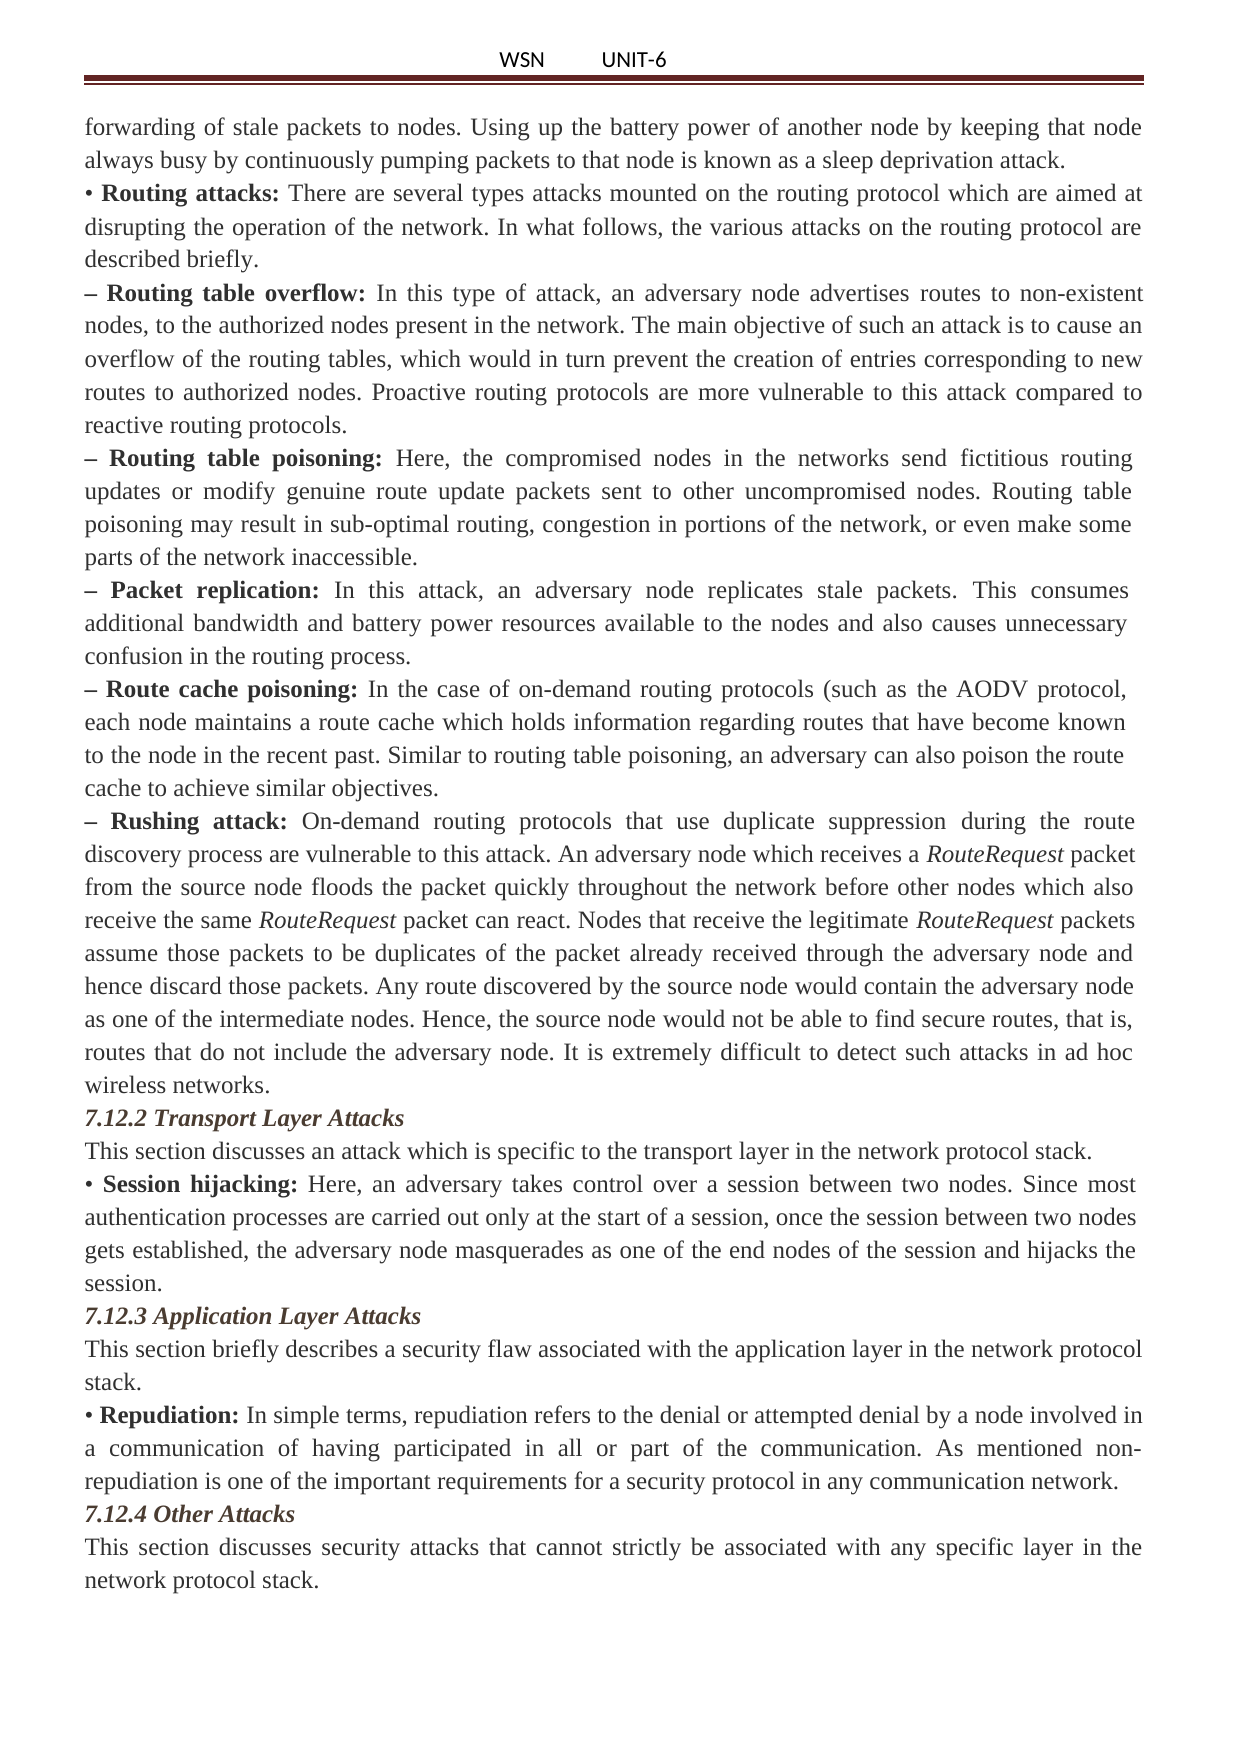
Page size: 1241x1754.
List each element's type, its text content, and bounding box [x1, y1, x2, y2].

text – Packet replication: In this attack, an adversary node replicates stale packets. This consumes additional bandwidth and battery power resources available to the nodes and also causes unnecessary confusion in the routing process. [84, 575, 1129, 669]
text • Repudiation: In simple terms, repudiation refers to the denial or attempted denial by a node involved in a communication of having participated in all or part of the communication. As mentioned non-repudiation is one of the important requirements for a security protocol in any communication network. [84, 1400, 1144, 1495]
text – Routing table overflow: In this type of attack, an adversary node advertises routes to non-existent nodes, to the authorized nodes present in the network. The main objective of such an attack is to cause an overflow of the routing tables, which would in turn prevent the creation of entries corresponding to new routes to authorized nodes. Proactive routing protocols are more vulnerable to this attack compared to reactive routing protocols. [84, 278, 1144, 438]
text This section briefly describes a security flaw associated with the application layer in the network protocol stack. [84, 1334, 1144, 1396]
text • Routing attacks: There are several types attacks mounted on the routing protocol which are aimed at disrupting the operation of the network. In what follows, the various attacks on the routing protocol are described briefly. [84, 178, 1144, 273]
text This section discusses an attack which is specific to the transport layer in the network protocol stack. [84, 1136, 1144, 1165]
text – Rushing attack: On-demand routing protocols that use duplicate suppression during the route discovery process are vulnerable to this attack. An adversary node which receives a RouteRequest packet from the source node floods the packet quickly throughout the network before other nodes which also receive the same RouteRequest packet can react. Nodes that receive the legitimate RouteRequest packets assume those packets to be duplicates of the packet already received through the adversary node and hence discard those packets. Any route discovered by the source node would contain the adversary node as one of the intermediate nodes. Hence, the source node would not be able to find secure routes, that is, routes that do not include the adversary node. It is extremely difficult to detect such attacks in ad hoc wireless networks. [84, 806, 1135, 1099]
text – Routing table poisoning: Here, the compromised nodes in the networks send fictitious routing updates or modify genuine route update packets sent to other uncompromised nodes. Routing table poisoning may result in sub-optimal routing, congestion in portions of the network, or even make some parts of the network inaccessible. [84, 443, 1133, 571]
text 7.12.3 Application Layer Attacks [84, 1301, 1144, 1330]
text • Session hijacking: Here, an adversary takes control over a session between two nodes. Since most authentication processes are carried out only at the start of a session, once the session between two nodes gets established, the adversary node masquerades as one of the end nodes of the session and hijacks the session. [84, 1169, 1137, 1297]
text 7.12.2 Transport Layer Attacks [84, 1103, 1144, 1132]
text This section discusses security attacks that cannot strictly be associated with any specific layer in the network protocol stack. [84, 1532, 1144, 1594]
text 7.12.4 Other Attacks [84, 1499, 1144, 1528]
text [84, 112, 1144, 174]
text – Route cache poisoning: In the case of on-demand routing protocols (such as the AODV protocol, each node maintains a route cache which holds information regarding routes that have become known to the node in the recent past. Similar to routing table poisoning, an adversary can also poison the route cache to achieve similar objectives. [84, 674, 1127, 802]
